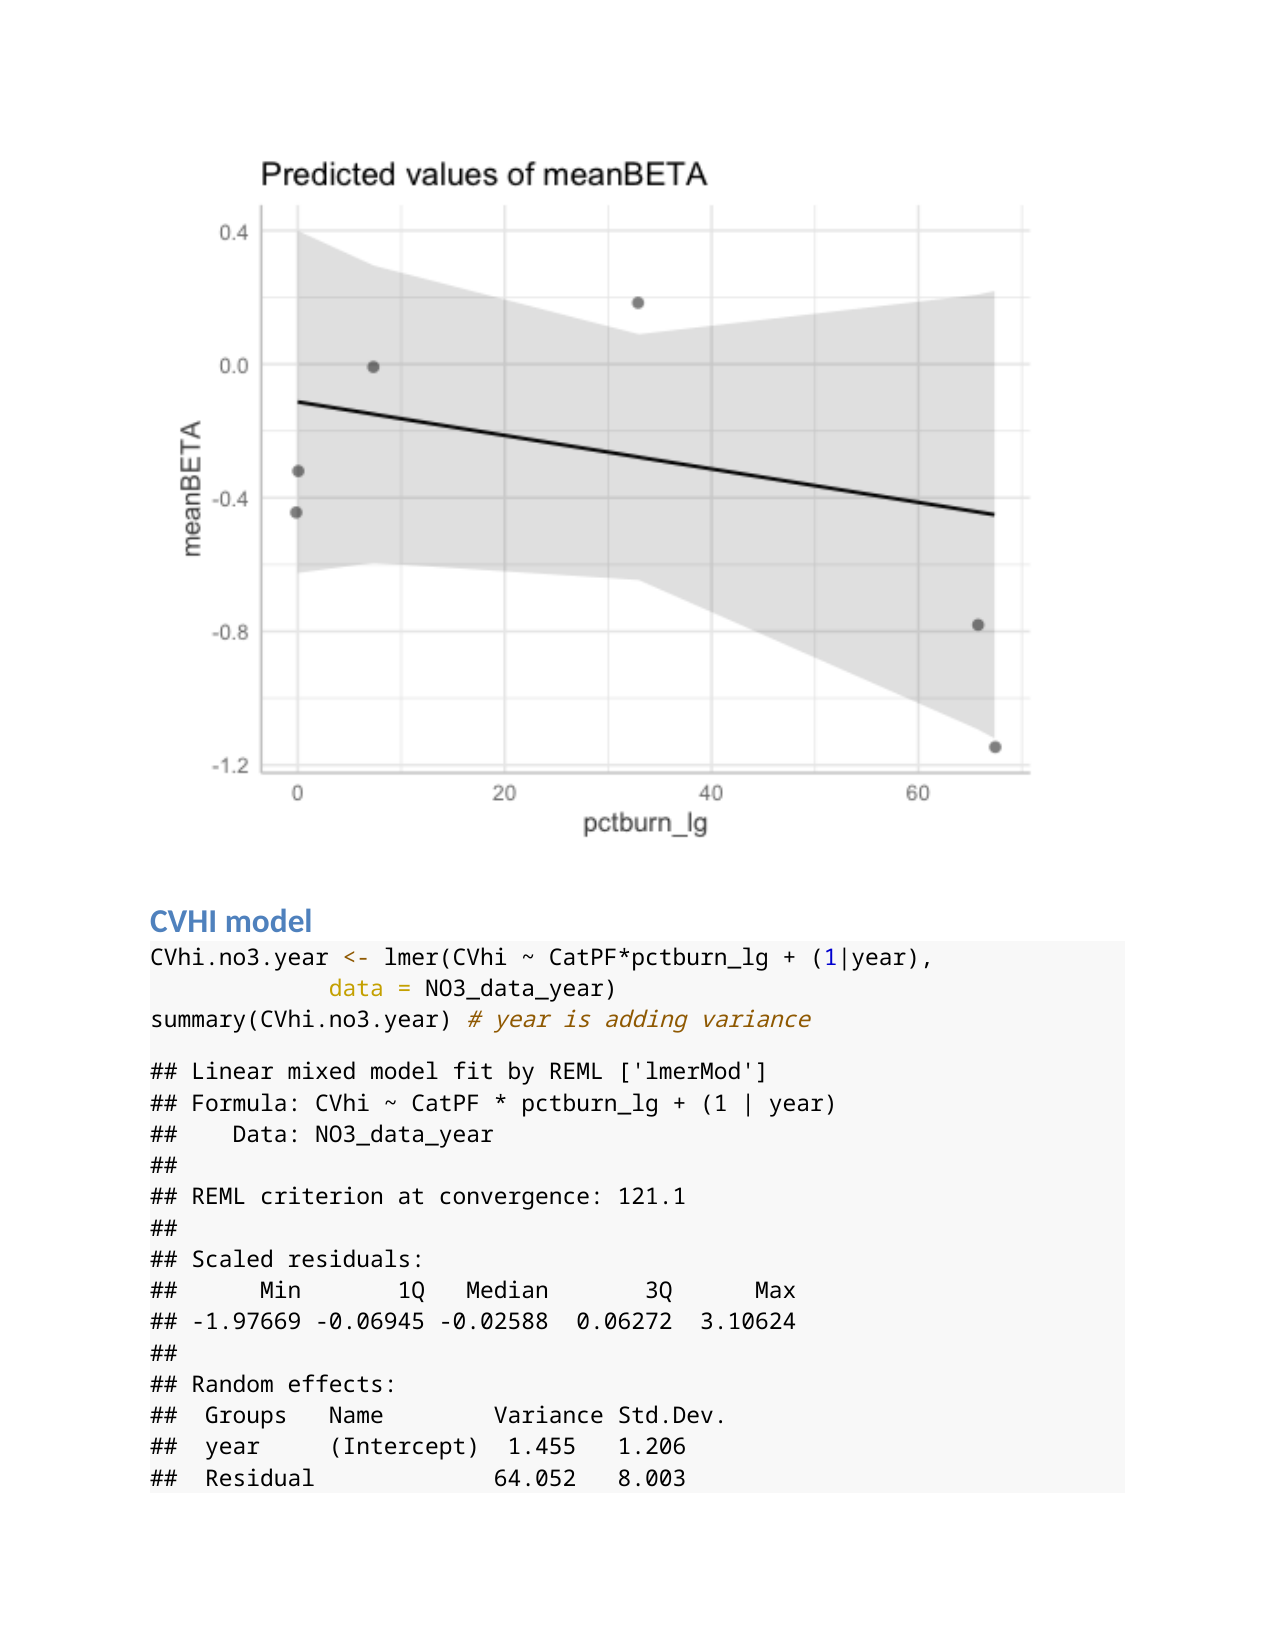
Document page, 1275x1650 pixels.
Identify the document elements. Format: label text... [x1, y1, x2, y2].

picture [168, 150, 1044, 850]
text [150, 1055, 1125, 1493]
text CVhi.no3.year <- lmer(CVhi ~ CatPF*pctburn_lg + (1|year), data = NO3_data_year) summary(CVhi.no3.year) # year is adding variance [617, 941, 1125, 1034]
subtitle CVHI model [150, 900, 1125, 941]
